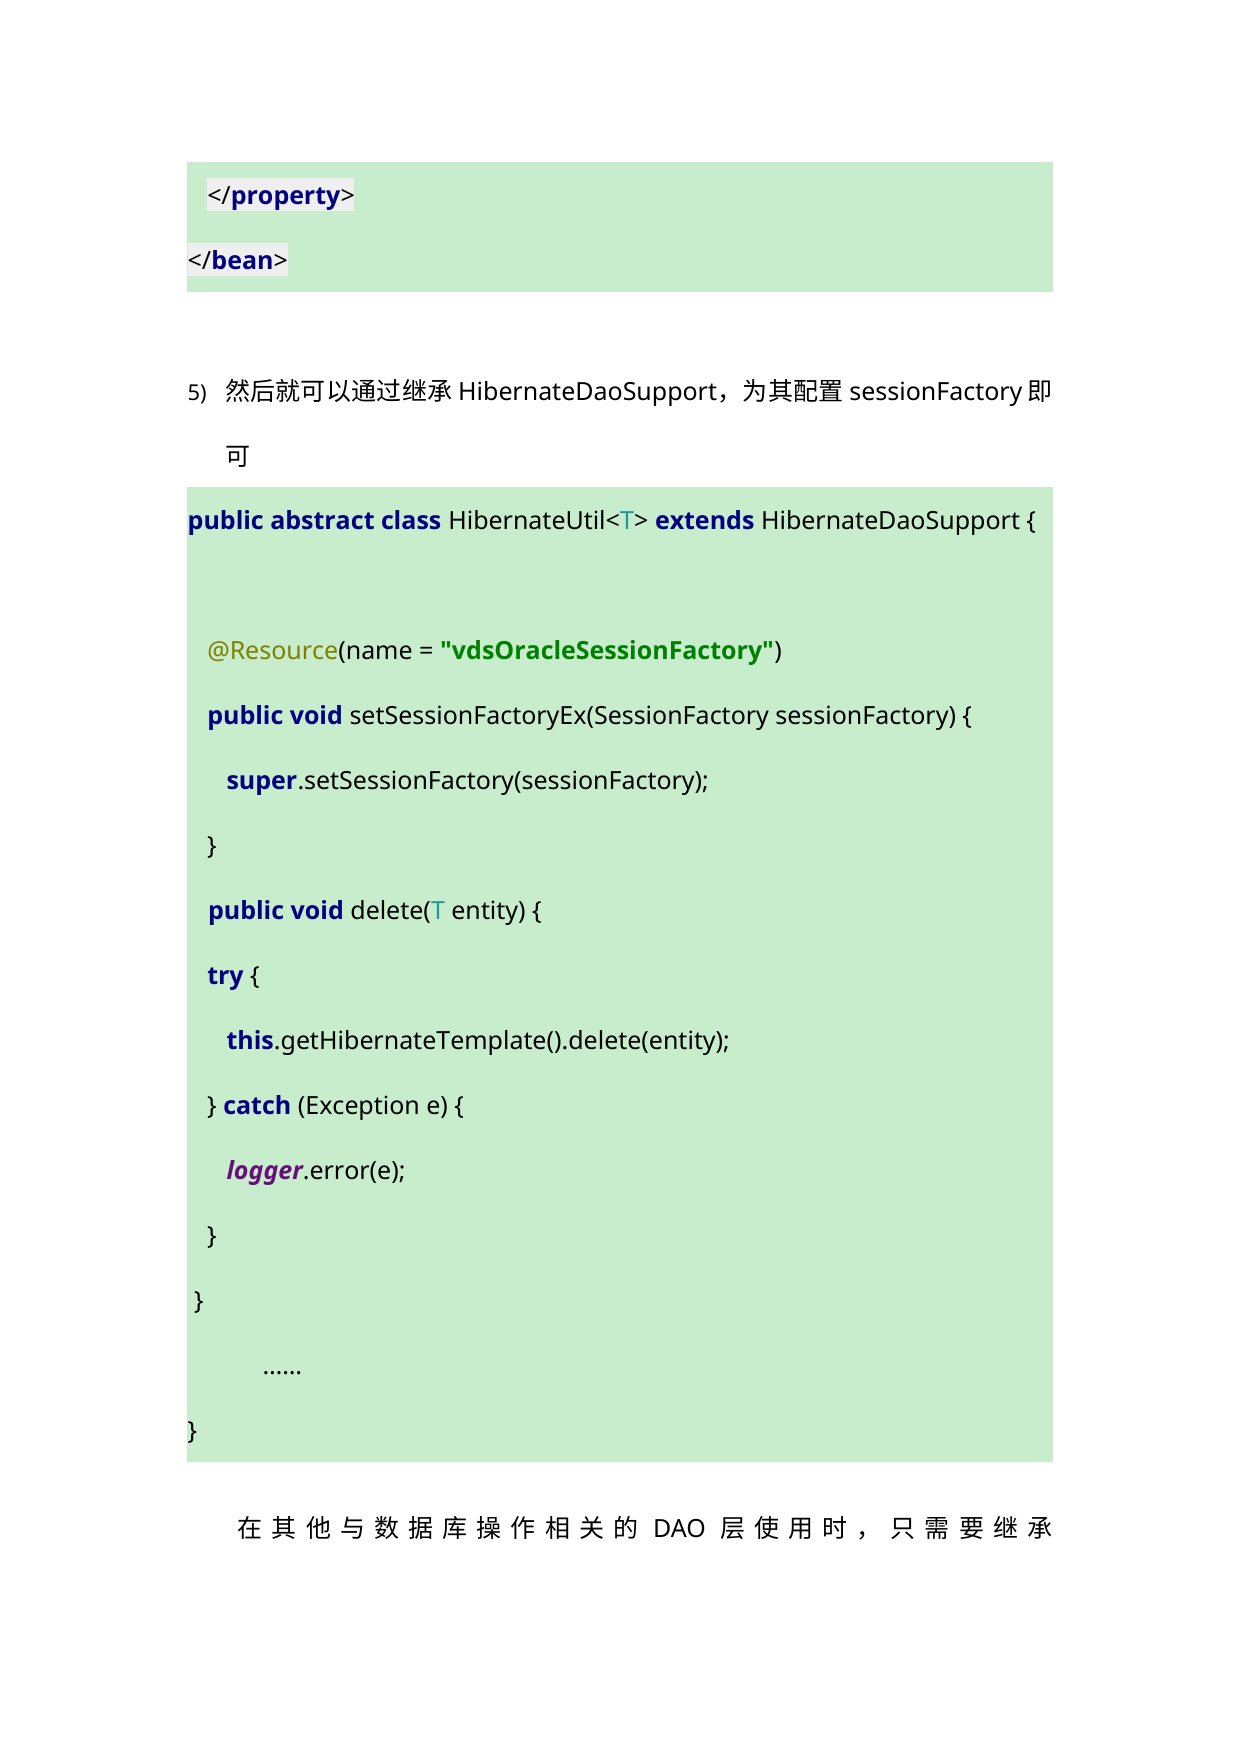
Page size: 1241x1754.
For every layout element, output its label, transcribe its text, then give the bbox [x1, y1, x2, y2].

text public void delete(T entity) { try { this.getHibernateTemplate().delete(entity); } catch (Exception e) { logger.error(e); } } [187, 877, 1053, 1332]
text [187, 162, 1053, 292]
list 然后就可以通过继承HibernateDaoSupport，为其配置sessionFactory即可 [187, 357, 1053, 487]
text } [187, 1397, 1053, 1462]
text …… [187, 1332, 1053, 1397]
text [187, 1494, 1053, 1559]
text public abstract class HibernateUtil<T> extends HibernateDaoSupport { @Resource(name = "vdsOracleSessionFactory") public void setSessionFactoryEx(SessionFactory sessionFactory) { super.setSessionFactory(sessionFactory); } [187, 487, 1053, 877]
